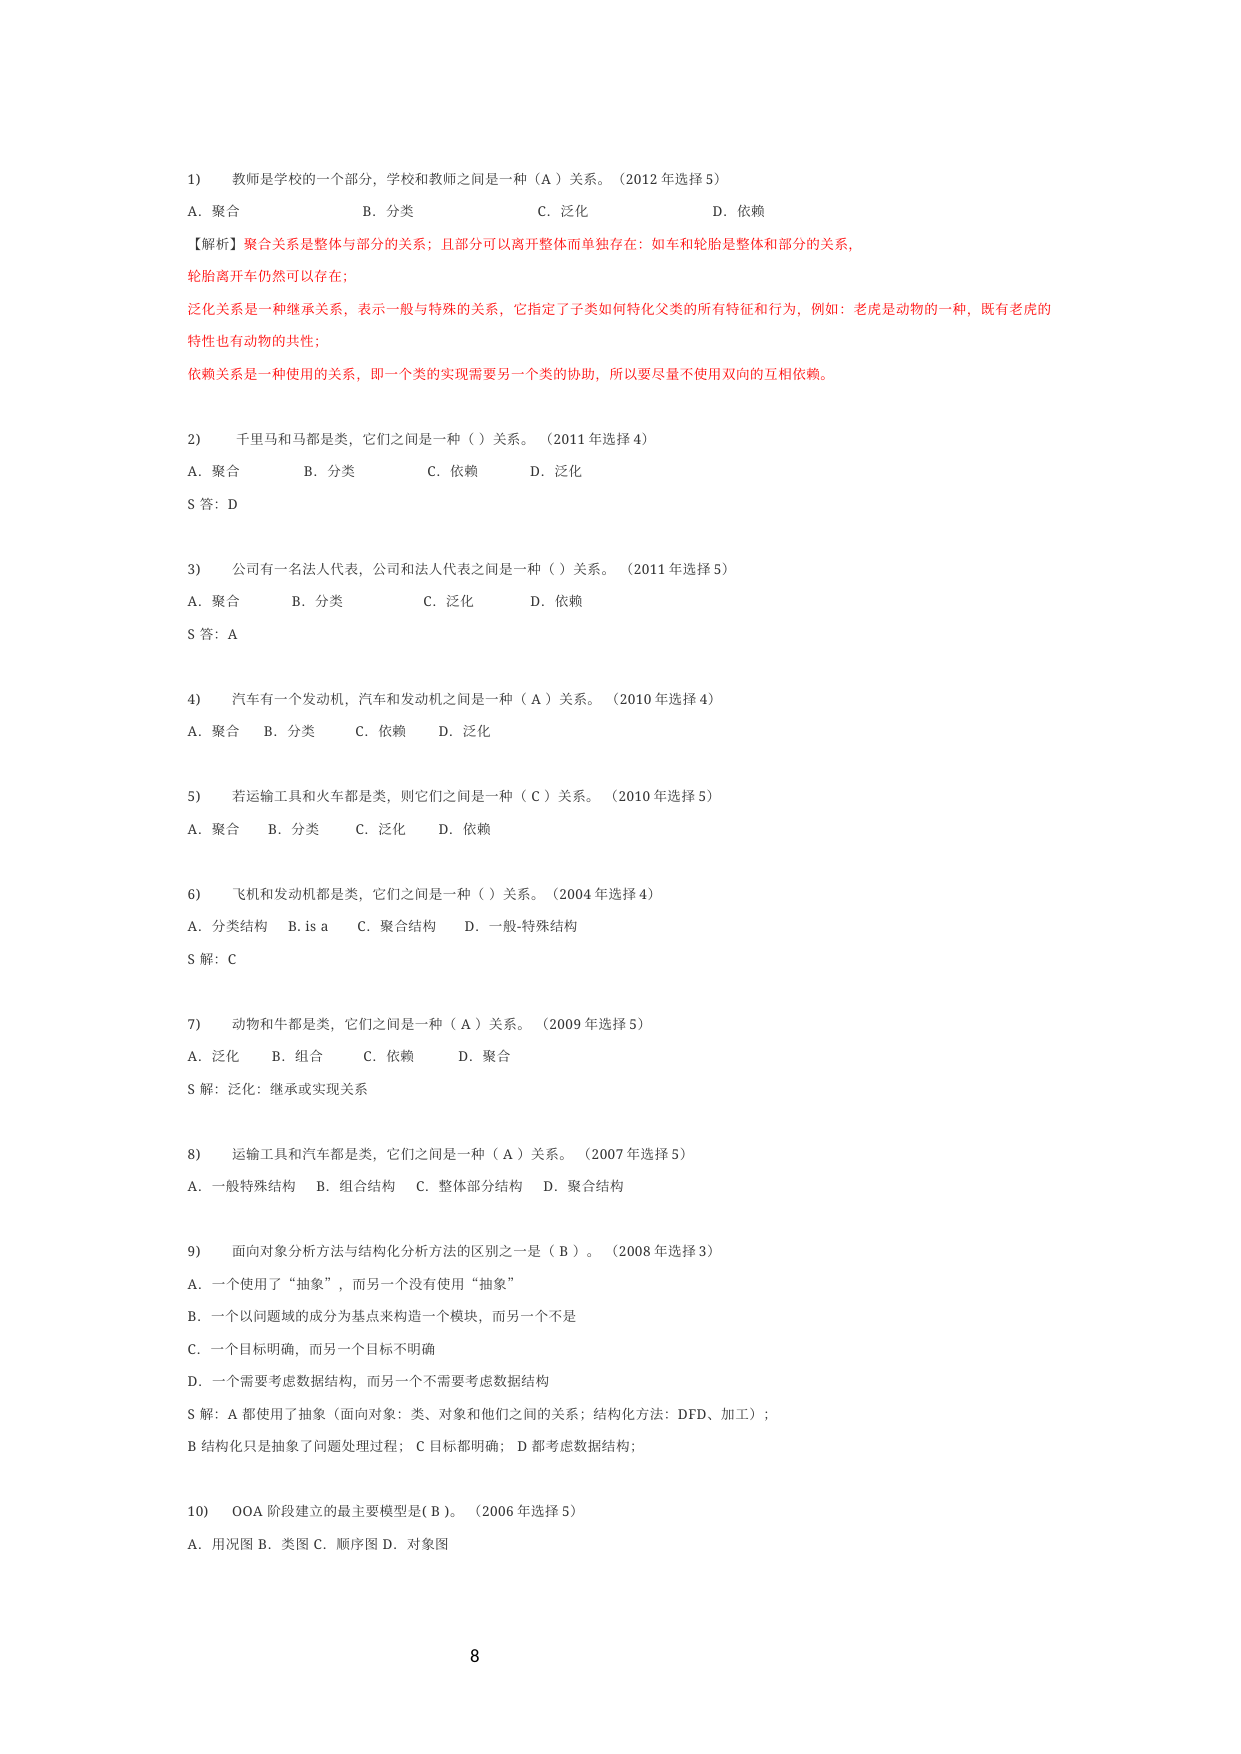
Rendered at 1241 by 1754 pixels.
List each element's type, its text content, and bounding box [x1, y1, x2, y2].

text S 解：A 都使用了抽象（面向对象：类、对象和他们之间的关系；结构化方法：DFD、加工）； [187, 1397, 1053, 1429]
list S 解：C [187, 942, 1053, 974]
list A．分类结构 B. is a C．聚合结构 D．一般-特殊结构 [187, 909, 1053, 942]
list 若运输工具和火车都是类，则它们之间是一种（ C ）关系。 （2010年选择5） [187, 779, 1053, 812]
text S 答：A [187, 617, 1053, 649]
text D．一个需要考虑数据结构，而另一个不需要考虑数据结构 [187, 1364, 1053, 1397]
list 飞机和发动机都是类，它们之间是一种（ ）关系。（2004年选择4） [187, 877, 1053, 909]
list 运输工具和汽车都是类，它们之间是一种（ A ）关系。 （2007年选择5） [187, 1137, 1053, 1169]
text A．聚合 B．分类 C．依赖 D．泛化 [187, 454, 1053, 487]
list 一般特殊结构 B．组合结构 C．整体部分结构 D．聚合结构 [187, 1169, 1053, 1202]
text 【解析】聚合关系是整体与部分的关系；且部分可以离开整体而单独存在：如车和轮胎是整体和部分的关系， [187, 227, 1053, 259]
list 聚合 B．分类 C．依赖 D．泛化 [187, 714, 1053, 747]
text A．聚合 B．分类 C．泛化 D．依赖 [187, 194, 1053, 227]
text A．一个使用了“抽象”，而另一个没有使用“抽象” [187, 1267, 1053, 1299]
text 依赖关系是一种使用的关系，即一个类的实现需要另一个类的协助，所以要尽量不使用双向的互相依赖。 [187, 357, 1053, 389]
list 汽车有一个发动机，汽车和发动机之间是一种（ A ）关系。 （2010年选择4） [187, 682, 1053, 714]
list 用况图 B．类图 C．顺序图 D．对象图 [187, 1527, 1053, 1559]
list 教师是学校的一个部分，学校和教师之间是一种（A ）关系。（2012年选择5） [187, 162, 1053, 194]
list OOA 阶段建立的最主要模型是( B )。 （2006年选择5） [187, 1494, 1053, 1527]
text A．泛化 B．组合 C．依赖 D．聚合 [187, 1039, 1053, 1072]
text C．一个目标明确，而另一个目标不明确 [187, 1332, 1053, 1364]
text B 结构化只是抽象了问题处理过程； C 目标都明确； D 都考虑数据结构； [187, 1429, 1053, 1462]
text B．一个以问题域的成分为基点来构造一个模块，而另一个不是 [187, 1299, 1053, 1332]
list 公司有一名法人代表，公司和法人代表之间是一种（ ）关系。 （2011年选择5） [187, 552, 1053, 584]
list 聚合 B．分类 C．泛化 D．依赖 [187, 812, 1053, 844]
text S 解：泛化：继承或实现关系 [187, 1072, 1053, 1104]
list 面向对象分析方法与结构化分析方法的区别之一是（ B ）。 （2008年选择3） [187, 1234, 1053, 1267]
text 轮胎离开车仍然可以存在； [187, 259, 1053, 292]
text A．聚合 B．分类 C．泛化 D．依赖 [187, 584, 1053, 617]
list 动物和牛都是类，它们之间是一种（ A ）关系。 （2009年选择5） [187, 1007, 1053, 1039]
text S 答：D [187, 487, 1053, 519]
text 泛化关系是一种继承关系，表示一般与特殊的关系，它指定了子类如何特化父类的所有特征和行为，例如：老虎是动物的一种，既有老虎的特性也有动物的共性； [187, 292, 1053, 357]
list 千里马和马都是类，它们之间是一种（ ）关系。 （2011年选择4） [187, 422, 1053, 454]
